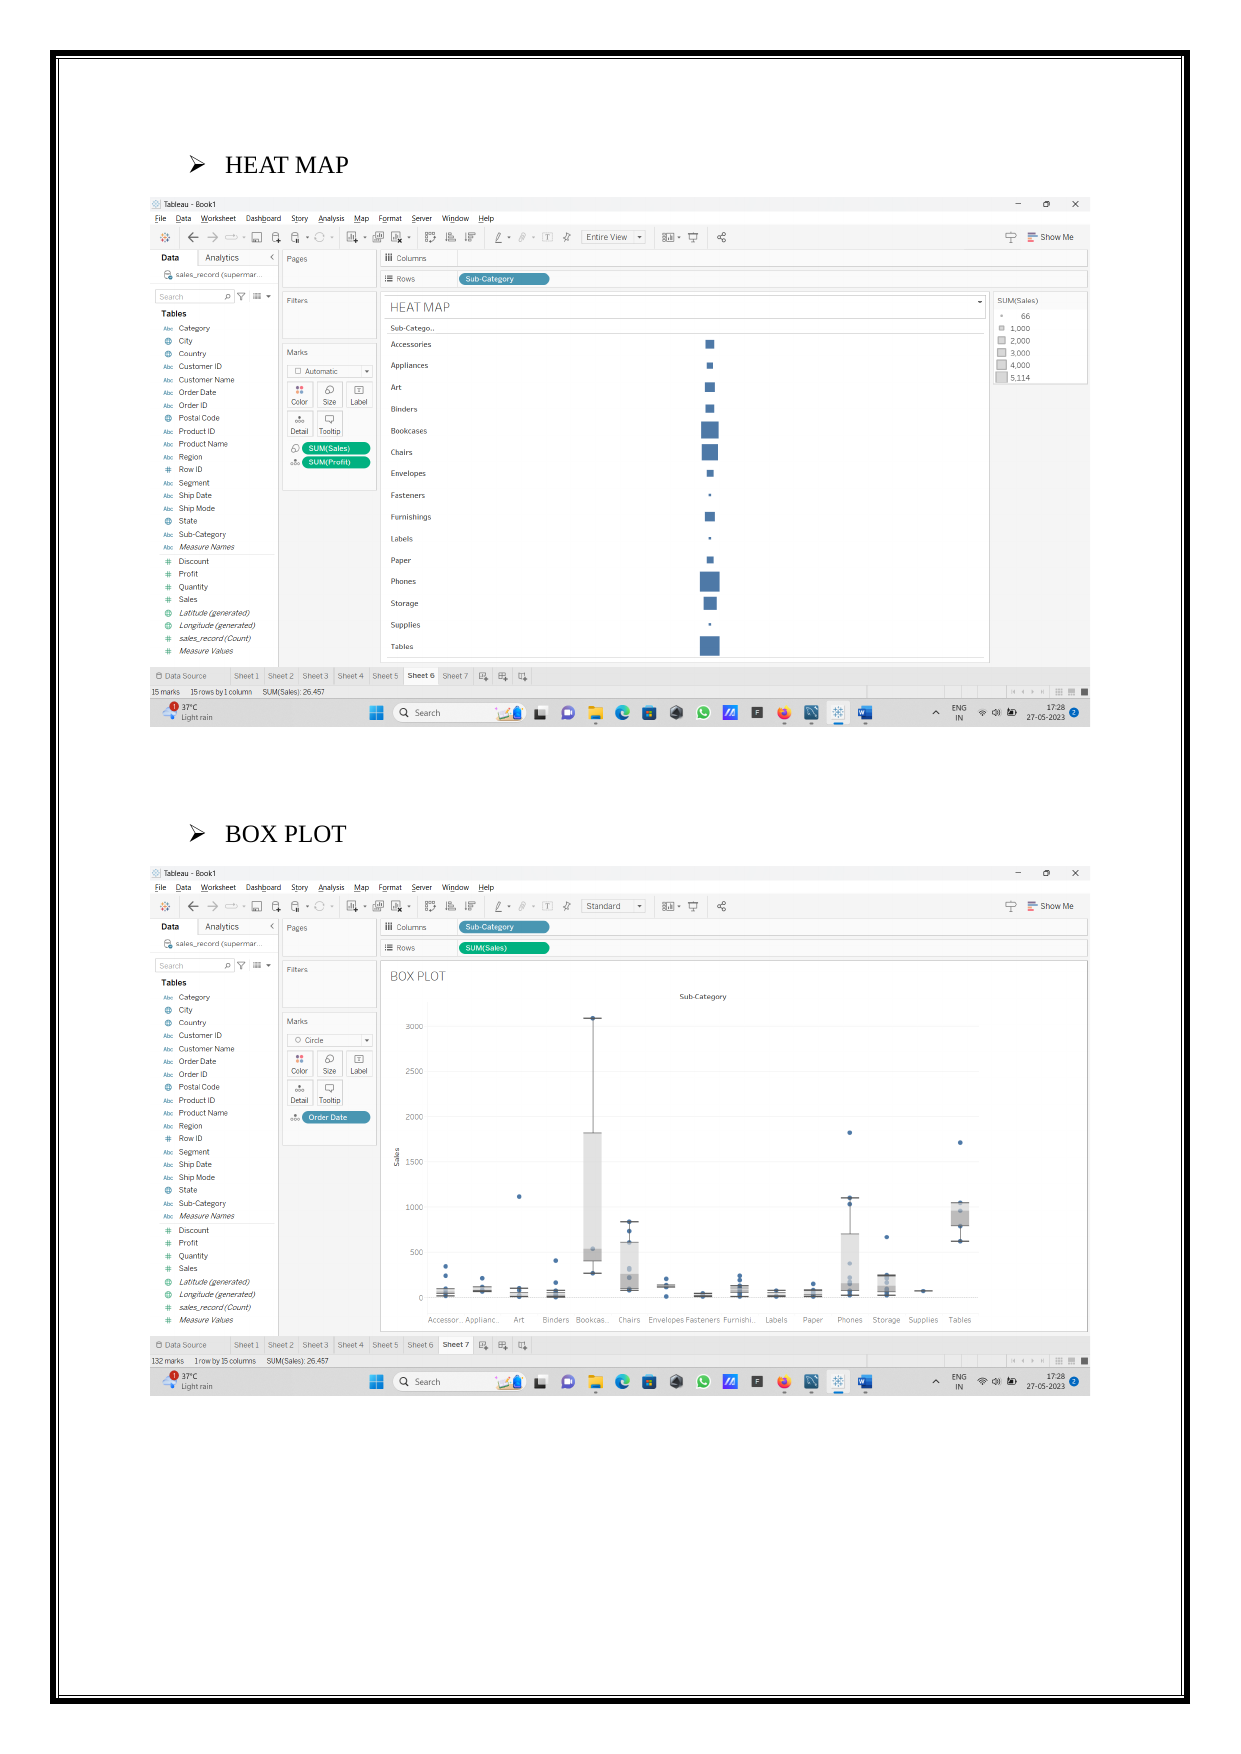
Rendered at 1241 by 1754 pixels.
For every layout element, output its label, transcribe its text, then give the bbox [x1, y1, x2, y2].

picture [150, 866, 1091, 1396]
picture [150, 197, 1091, 727]
list HEAT MAP [187, 150, 1090, 179]
list BOX PLOT [187, 819, 1090, 848]
